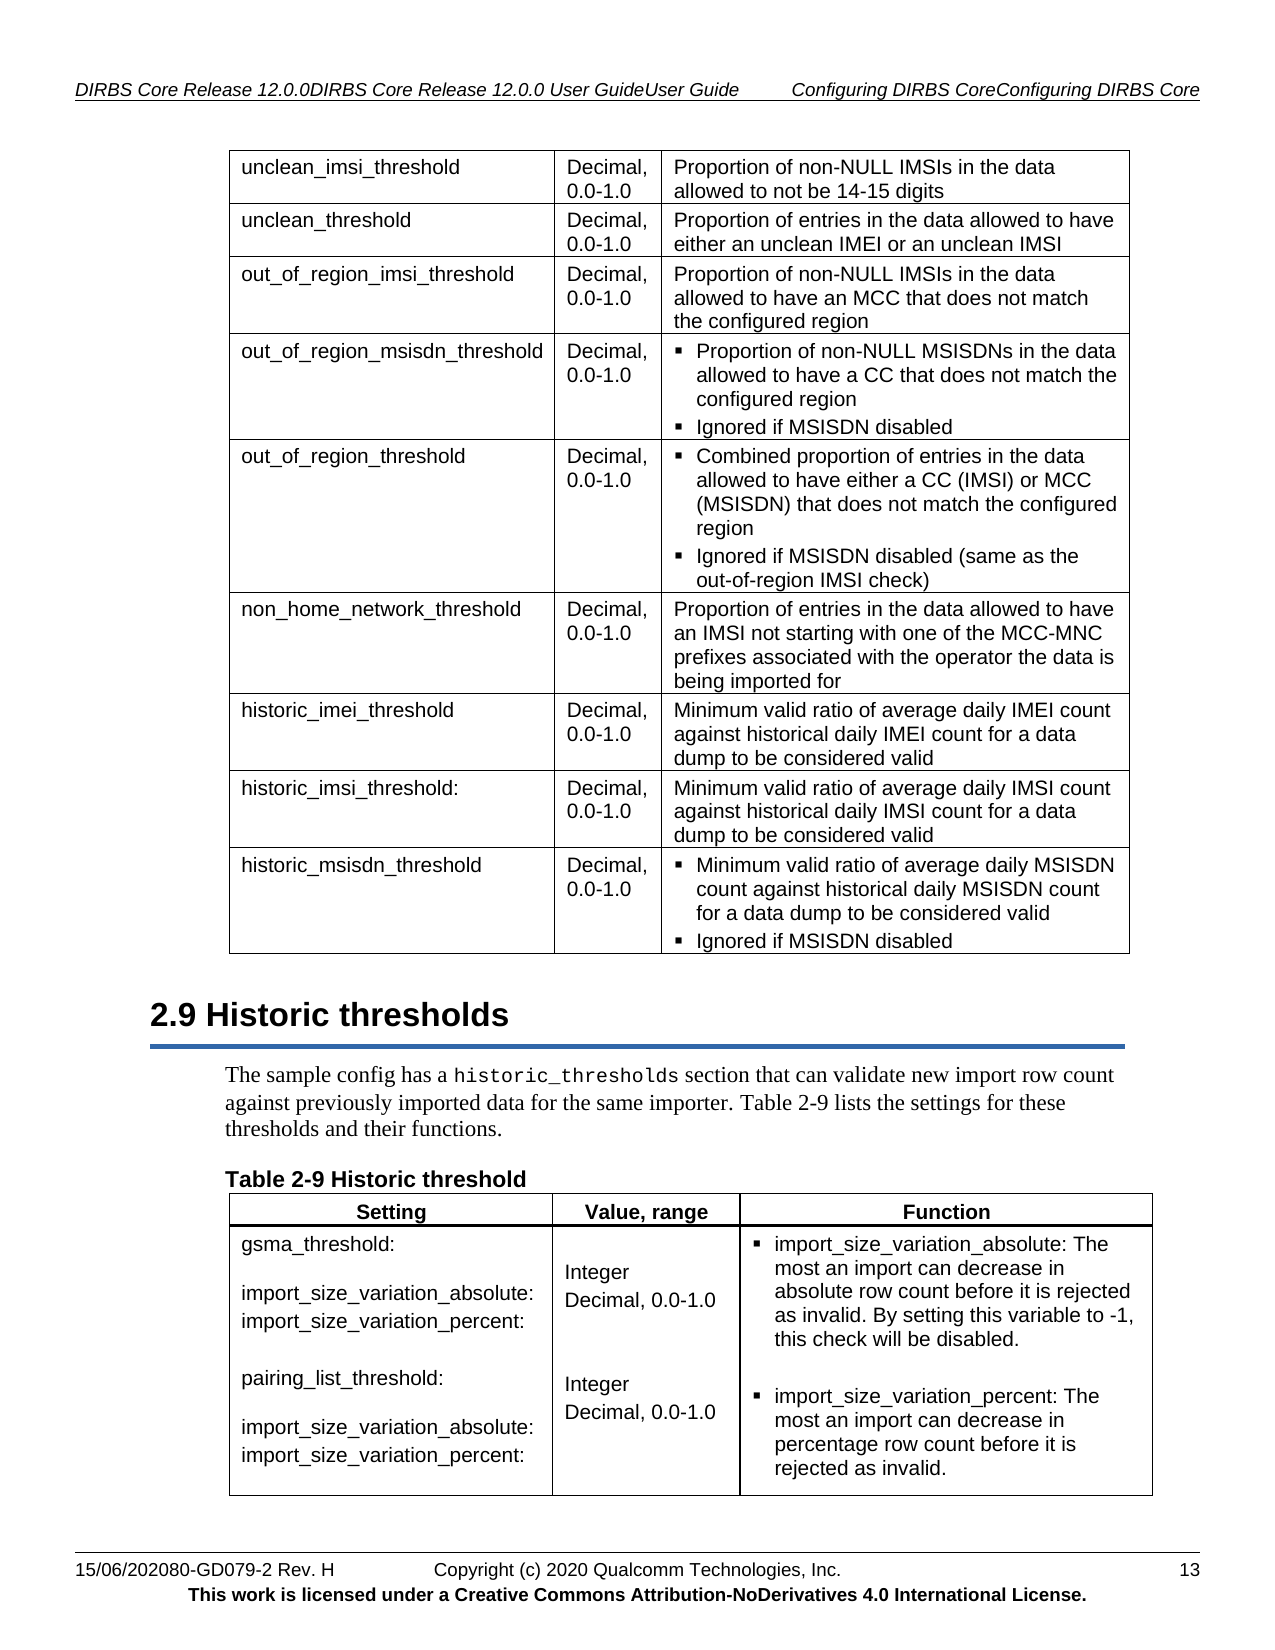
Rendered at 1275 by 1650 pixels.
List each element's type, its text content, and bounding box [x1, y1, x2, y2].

table_cell historic_imsi_threshold: [230, 771, 554, 847]
table_cell Proportion of entries in the data allowed to have an IMSI not starting with one of the MCC-MNC prefixes associated with the operator the data is being imported for [662, 593, 1129, 693]
table_cell unclean_imsi_threshold [230, 151, 554, 203]
subtitle Historic thresholds [150, 995, 1125, 1044]
table_cell historic_msisdn_threshold [230, 848, 554, 953]
table_cell Minimum valid ratio of average daily MSISDN count against historical daily MSISDN count for a data dump to be considered valid Ignored if MSISDN disabled [662, 848, 1129, 953]
text The sample config has a historic_thresholds section that can validate new import row count against previously imported data for the same importer. Table 2 -9 lists the settings for these thresholds and their functions. [225, 1061, 1125, 1141]
table_cell Decimal, 0.0-1.0 [555, 771, 661, 847]
table_cell Minimum valid ratio of average daily IMSI count against historical daily IMSI count for a data dump to be considered valid [662, 771, 1129, 847]
table_cell Decimal, 0.0-1.0 [555, 694, 661, 770]
table_cell historic_imei_threshold [230, 694, 554, 770]
table_cell Decimal, 0.0-1.0 [555, 334, 661, 439]
table_cell Proportion of non-NULL MSISDNs in the data allowed to have a CC that does not match the configured region Ignored if MSISDN disabled [662, 334, 1129, 439]
table_header Setting [230, 1194, 552, 1224]
table_cell unclean_threshold [230, 204, 554, 256]
table_cell Decimal, 0.0-1.0 [555, 440, 661, 592]
table_header Function [741, 1194, 1152, 1224]
table_cell Decimal, 0.0-1.0 [555, 151, 661, 203]
table_cell Proportion of non-NULL IMSIs in the data allowed to not be 14-15 digits [662, 151, 1129, 203]
table_cell Decimal, 0.0-1.0 [555, 257, 661, 333]
table_cell Decimal, 0.0-1.0 [555, 593, 661, 693]
table_cell out_of_region_imsi_threshold [230, 257, 554, 333]
table_cell Proportion of entries in the data allowed to have either an unclean IMEI or an unclean IMSI [662, 204, 1129, 256]
table_cell Combined proportion of entries in the data allowed to have either a CC (IMSI) or MCC (MSISDN) that does not match the configured region Ignored if MSISDN disabled (same as the out-of-region IMSI check) [662, 440, 1129, 592]
title Table 2-9 Historic threshold [225, 1166, 1125, 1193]
table_cell Decimal, 0.0-1.0 [555, 204, 661, 256]
table_cell out_of_region_msisdn_threshold [230, 334, 554, 439]
table_cell Proportion of non-NULL IMSIs in the data allowed to have an MCC that does not match the configured region [662, 257, 1129, 333]
table_cell Decimal, 0.0-1.0 [555, 848, 661, 953]
table_cell non_home_network_threshold [230, 593, 554, 693]
table_cell out_of_region_threshold [230, 440, 554, 592]
table_header Value, range [553, 1194, 739, 1224]
table_cell Minimum valid ratio of average daily IMEI count against historical daily IMEI count for a data dump to be considered valid [662, 694, 1129, 770]
